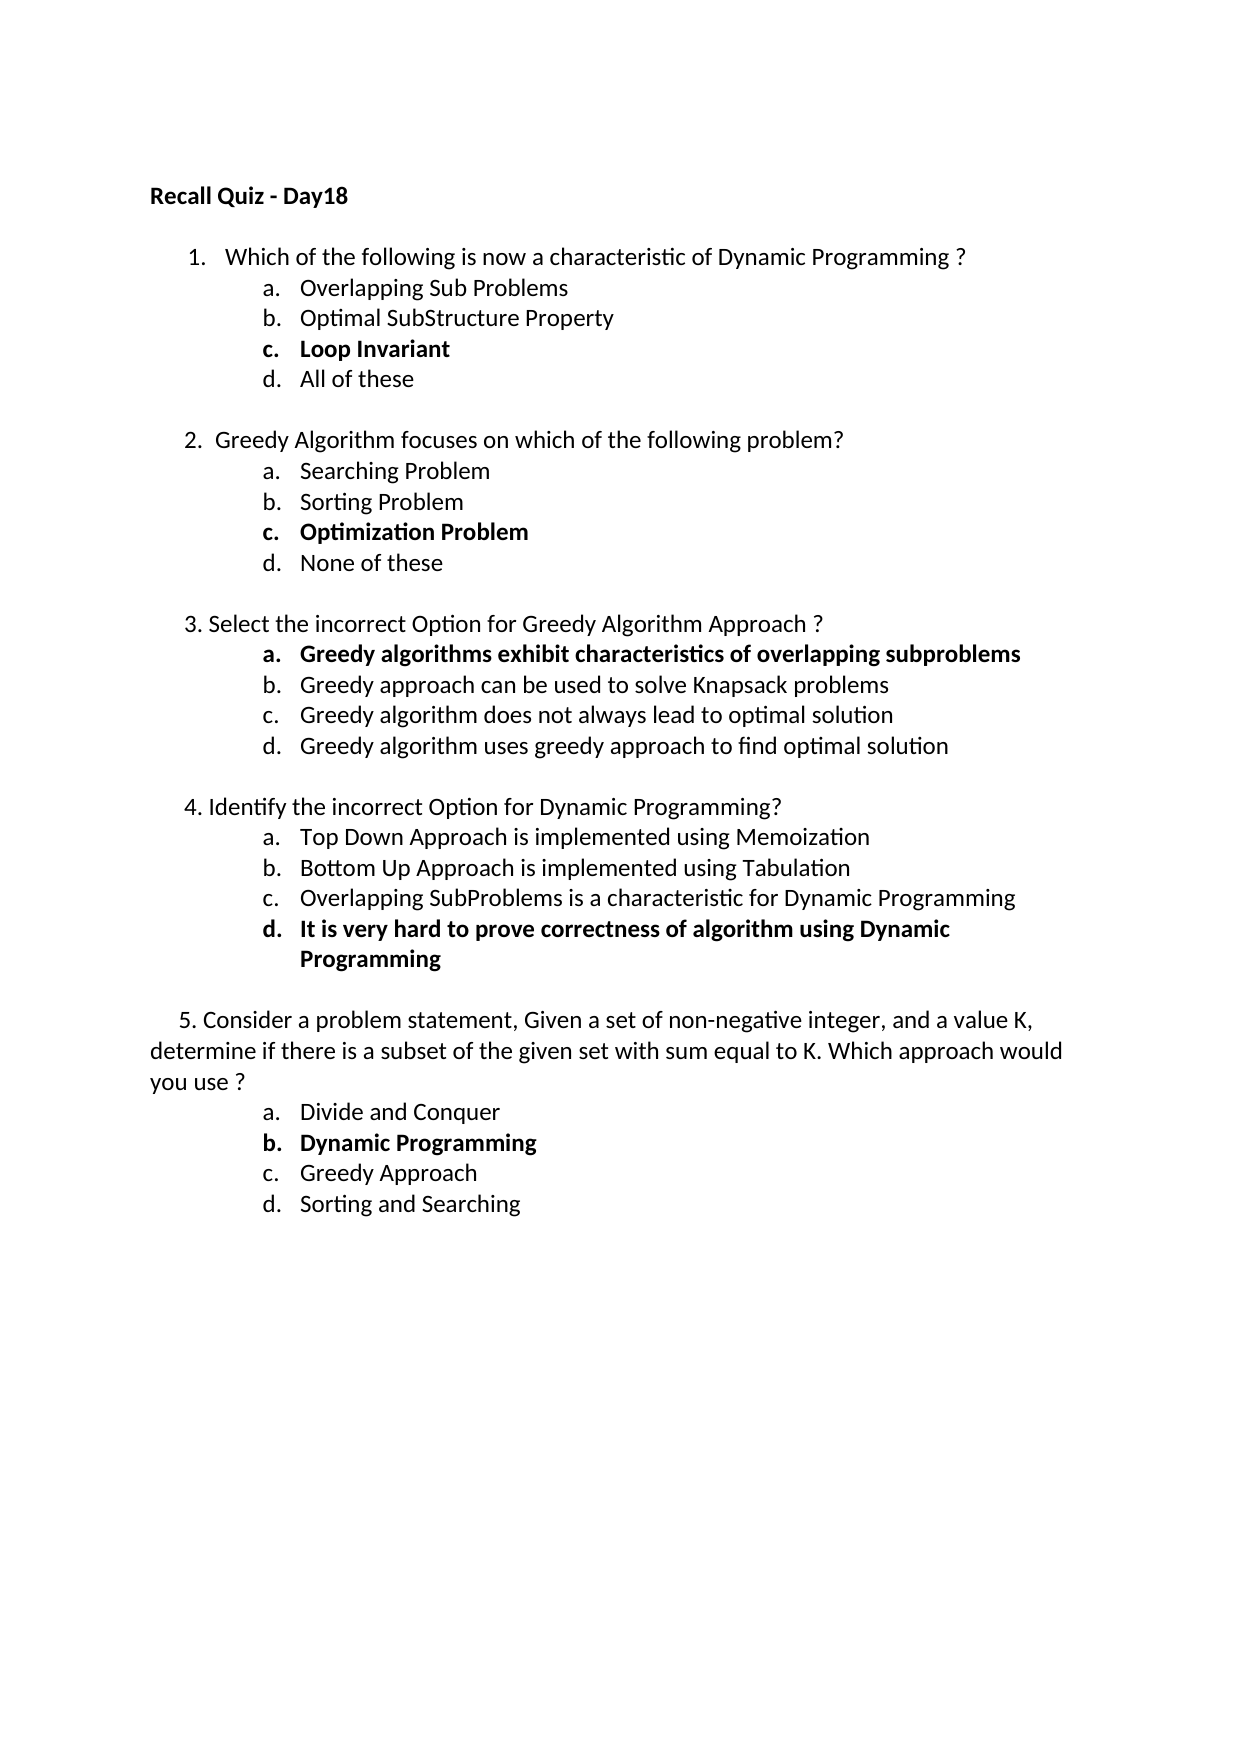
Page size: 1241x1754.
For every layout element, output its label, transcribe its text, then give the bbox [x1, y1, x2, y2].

list None of these [262, 547, 1090, 577]
list Searching Problem [262, 455, 1090, 486]
text Recall Quiz - Day18 [150, 181, 1090, 211]
list Overlapping SubProblems is a characteristic for Dynamic Programming [262, 882, 1090, 913]
text 2. Greedy Algorithm focuses on which of the following problem? [215, 425, 1090, 455]
list Bottom Up Approach is implemented using Tabulation [262, 852, 1090, 882]
list All of these [262, 364, 1090, 394]
list It is very hard to prove correctness of algorithm using Dynamic Programming [262, 913, 1090, 974]
list Greedy algorithms exhibit characteristics of overlapping subproblems [262, 638, 1090, 669]
list Overlapping Sub Problems [262, 272, 1090, 303]
list Sorting Problem [262, 486, 1090, 516]
list Top Down Approach is implemented using Memoization [262, 821, 1090, 852]
text 3. Select the incorrect Option for Greedy Algorithm Approach ? [150, 608, 1090, 638]
list Greedy algorithm uses greedy approach to find optimal solution [262, 730, 1090, 760]
list Dynamic Programming [262, 1127, 1090, 1157]
list Divide and Conquer [262, 1096, 1090, 1127]
list Greedy approach can be used to solve Knapsack problems [262, 669, 1090, 699]
list Greedy algorithm does not always lead to optimal solution [262, 699, 1090, 730]
list Optimization Problem [262, 516, 1090, 547]
text 4. Identify the incorrect Option for Dynamic Programming? [150, 791, 1090, 821]
list Which of the following is now a characteristic of Dynamic Programming ? [187, 242, 1090, 272]
text 5. Consider a problem statement, Given a set of non-negative integer, and a value K, determine if there is a subset of the given set with sum equal to K. Which approach would you use ? [150, 1004, 1090, 1096]
list Sorting and Searching [262, 1188, 1090, 1218]
list Greedy Approach [262, 1157, 1090, 1188]
list Optimal SubStructure Property [262, 303, 1090, 333]
list Loop Invariant [262, 333, 1090, 364]
